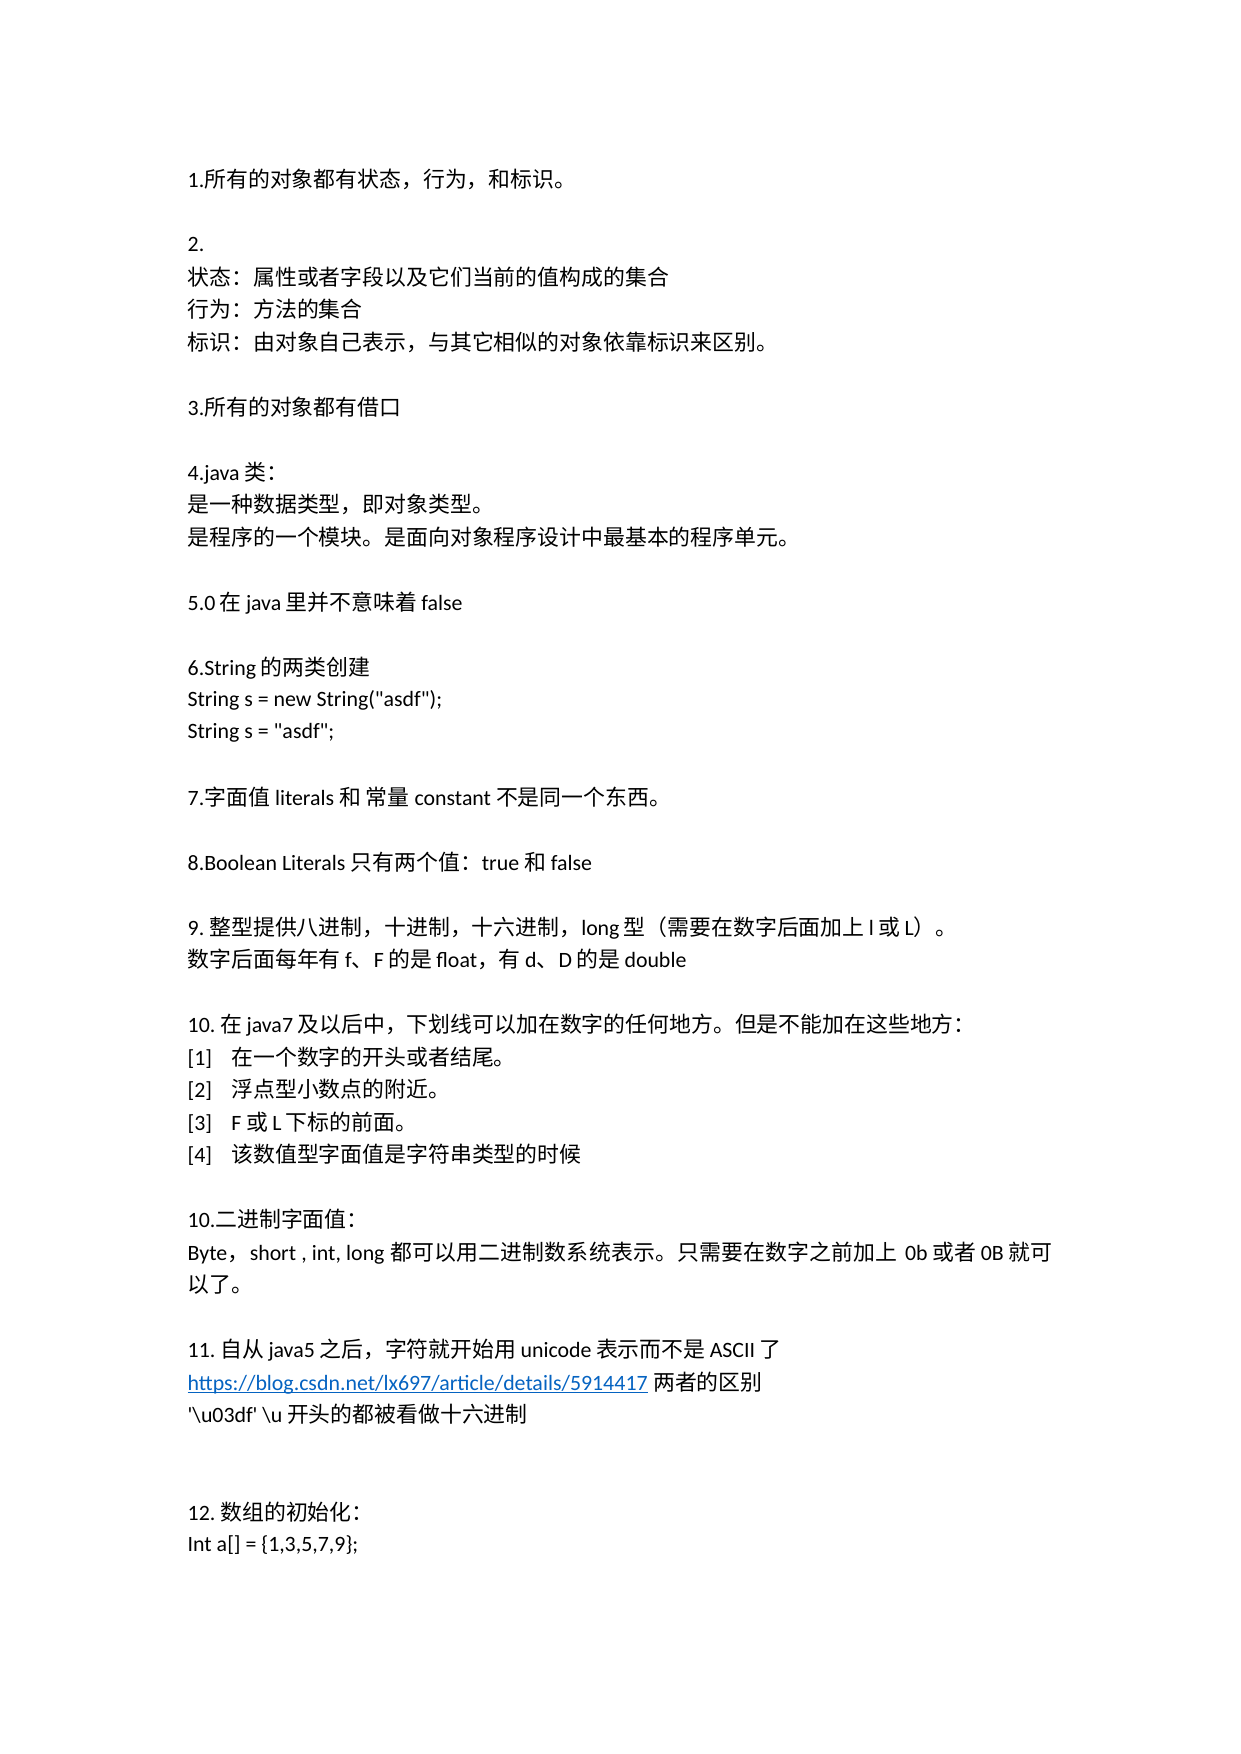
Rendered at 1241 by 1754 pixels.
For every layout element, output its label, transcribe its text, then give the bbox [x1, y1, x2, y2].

text 是一种数据类型，即对象类型。 [187, 487, 1053, 519]
text String s = "asdf"; [187, 714, 1053, 747]
text 3.所有的对象都有借口 [187, 389, 1053, 422]
text 1.所有的对象都有状态，行为，和标识。 [187, 162, 1053, 194]
text 9. 整型提供八进制，十进制，十六进制，long型（需要在数字后面加上l或L）。 [187, 909, 1053, 942]
text 8.Boolean Literals 只有两个值：true 和 false [187, 844, 1053, 877]
text 7.字面值 literals 和 常量 constant 不是同一个东西。 [187, 779, 1053, 812]
text 5.0在java里并不意味着false [187, 584, 1053, 617]
text String s = new String("asdf"); [187, 682, 1053, 714]
text 2. [187, 227, 1053, 259]
list F或L下标的前面。 [187, 1104, 1053, 1137]
text 10.二进制字面值： [187, 1202, 1053, 1234]
text 状态：属性或者字段以及它们当前的值构成的集合 [187, 259, 1053, 292]
text https://blog.csdn.net/lx697/article/details/5914417 两者的区别 [187, 1364, 1053, 1397]
list 该数值型字面值是字符串类型的时候 [187, 1137, 1053, 1169]
list 浮点型小数点的附近。 [187, 1072, 1053, 1104]
text 6.String的两类创建 [187, 649, 1053, 682]
text 11. 自从java5之后，字符就开始用unicode表示而不是ASCII了 [187, 1332, 1053, 1364]
text Int a[] = {1,3,5,7,9}; [187, 1527, 1053, 1559]
text '\u03df' \u开头的都被看做十六进制 [187, 1397, 1053, 1429]
text 4.java类： [187, 454, 1053, 487]
text 行为：方法的集合 [187, 292, 1053, 324]
text 数字后面每年有f、F的是float，有d、D的是double [187, 942, 1053, 974]
text 标识：由对象自己表示，与其它相似的对象依靠标识来区别。 [187, 324, 1053, 357]
text 10. 在java7及以后中，下划线可以加在数字的任何地方。但是不能加在这些地方： [187, 1007, 1053, 1039]
list 在一个数字的开头或者结尾。 [187, 1039, 1053, 1072]
text 是程序的一个模块。是面向对象程序设计中最基本的程序单元。 [187, 519, 1053, 552]
text 12. 数组的初始化： [187, 1494, 1053, 1527]
text Byte，short , int, long 都可以用二进制数系统表示。只需要在数字之前加上0b或者0B就可以了。 [187, 1234, 1053, 1299]
